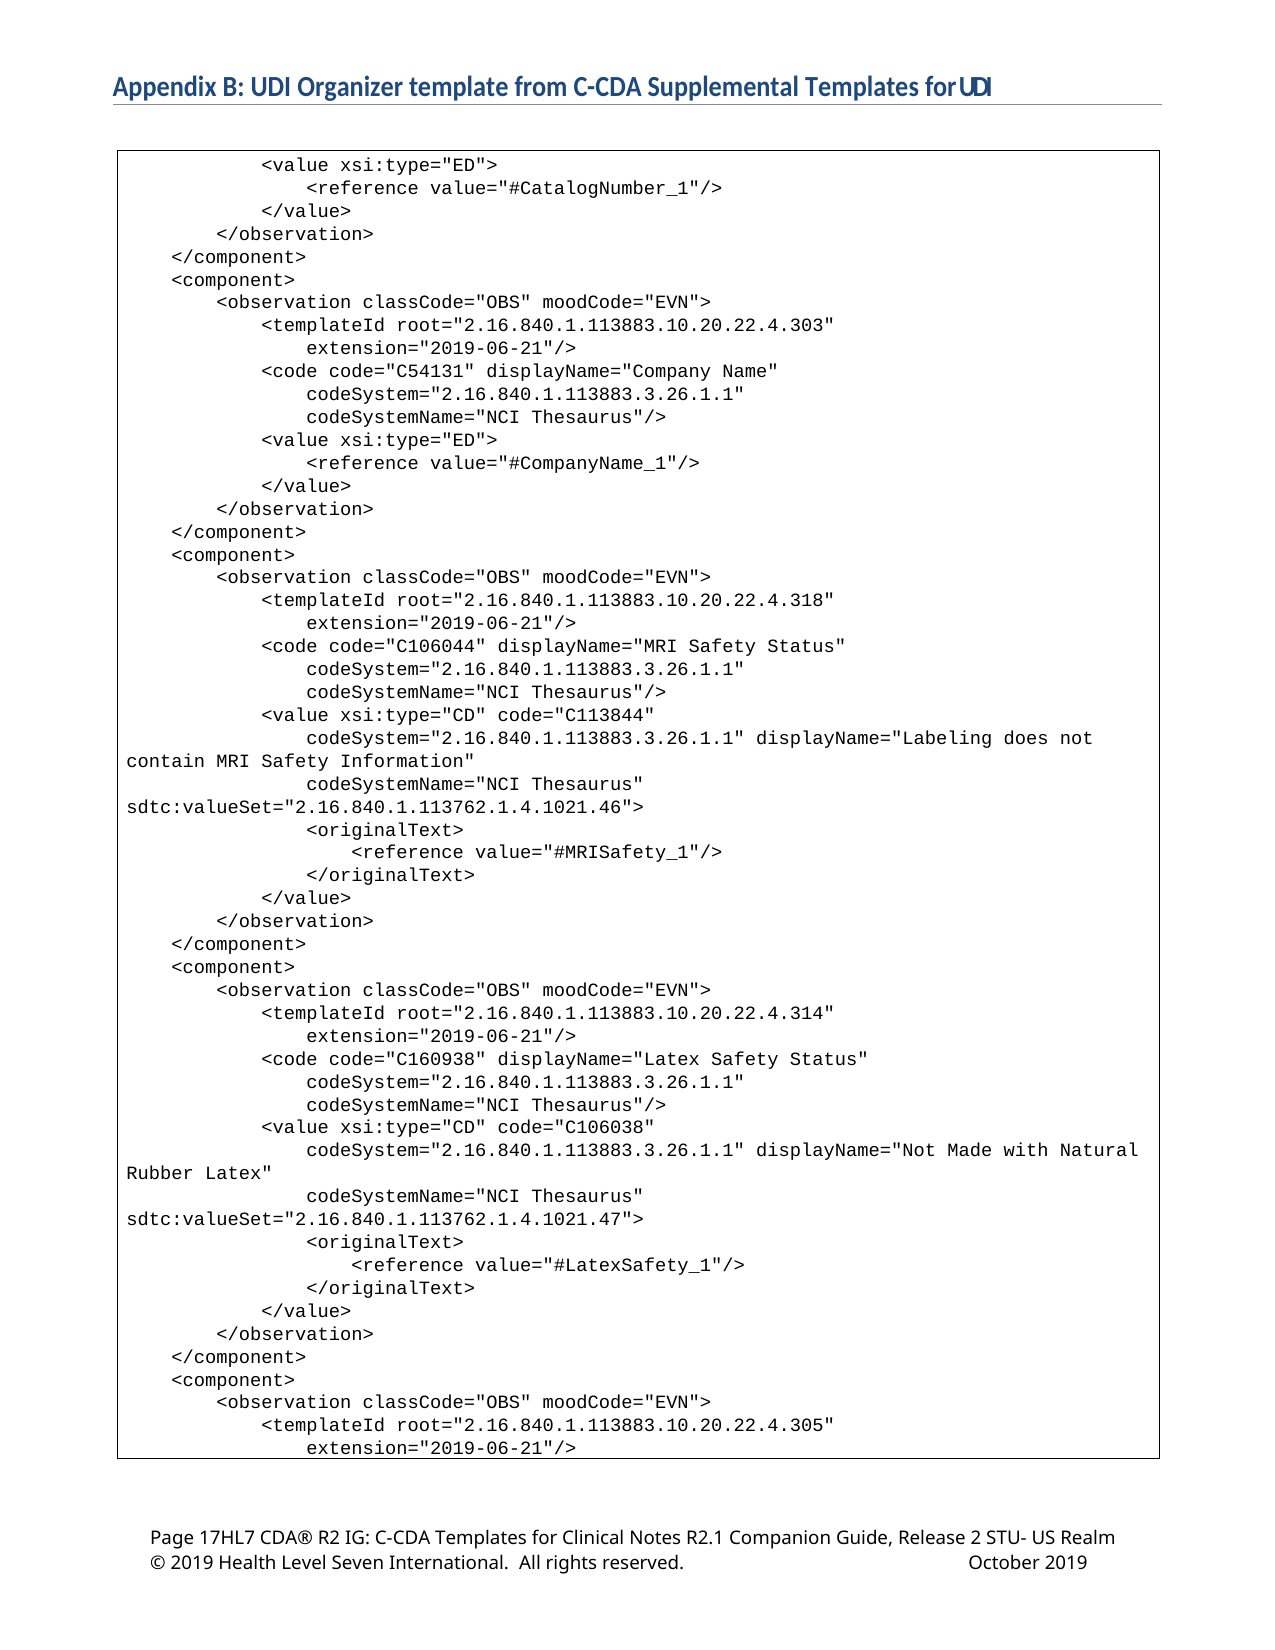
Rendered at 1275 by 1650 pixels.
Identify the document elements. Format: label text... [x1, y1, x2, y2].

text <value xsi:type="ED"> [118, 425, 1159, 448]
text </value> [118, 471, 1159, 494]
text <observation classCode="OBS" moodCode="EVN"> [118, 562, 1159, 585]
text codeSystem="2.16.840.1.113883.3.26.1.1" displayName="Not Made with Natural Rubber Latex" [118, 1135, 1159, 1181]
text <originalText> [118, 814, 1159, 837]
text <templateId root="2.16.840.1.113883.10.20.22.4.305" [118, 1410, 1159, 1433]
text <observation classCode="OBS" moodCode="EVN"> [118, 287, 1159, 310]
text extension="2019-06-21"/> [118, 608, 1159, 631]
text </originalText> [118, 860, 1159, 883]
text <component> [118, 264, 1159, 287]
text extension="2019-06-21"/> [118, 1021, 1159, 1044]
text </component> [118, 517, 1159, 539]
text </observation> [118, 494, 1159, 517]
text <observation classCode="OBS" moodCode="EVN"> [118, 975, 1159, 998]
text </value> [118, 196, 1159, 219]
text codeSystemName="NCI Thesaurus"/> [118, 1089, 1159, 1112]
text codeSystem="2.16.840.1.113883.3.26.1.1" displayName="Labeling does not contain MRI Safety Information" [118, 723, 1159, 769]
text </observation> [118, 906, 1159, 929]
text extension="2019-06-21"/> [118, 1433, 1159, 1458]
text <reference value="#MRISafety_1"/> [118, 837, 1159, 860]
text codeSystem="2.16.840.1.113883.3.26.1.1" [118, 654, 1159, 677]
text </value> [118, 1296, 1159, 1319]
text </component> [118, 929, 1159, 952]
text <originalText> [118, 1227, 1159, 1250]
text codeSystem="2.16.840.1.113883.3.26.1.1" [118, 1067, 1159, 1089]
text </component> [118, 1342, 1159, 1364]
text <reference value="#LatexSafety_1"/> [118, 1250, 1159, 1273]
text <templateId root="2.16.840.1.113883.10.20.22.4.314" [118, 998, 1159, 1021]
text </component> [118, 242, 1159, 264]
text <value xsi:type="ED"> [118, 151, 1159, 173]
text <component> [118, 1364, 1159, 1387]
text codeSystemName="NCI Thesaurus"/> [118, 677, 1159, 700]
text <component> [118, 539, 1159, 562]
text </observation> [118, 1319, 1159, 1342]
text extension="2019-06-21"/> [118, 333, 1159, 356]
text <code code="C106044" displayName="MRI Safety Status" [118, 631, 1159, 654]
text <value xsi:type="CD" code="C106038" [118, 1112, 1159, 1135]
text codeSystemName="NCI Thesaurus" sdtc:valueSet="2.16.840.1.113762.1.4.1021.46"> [118, 769, 1159, 814]
text <value xsi:type="CD" code="C113844" [118, 700, 1159, 723]
text <reference value="#CatalogNumber_1"/> [118, 173, 1159, 196]
text codeSystem="2.16.840.1.113883.3.26.1.1" [118, 379, 1159, 402]
text </originalText> [118, 1273, 1159, 1296]
text codeSystemName="NCI Thesaurus" sdtc:valueSet="2.16.840.1.113762.1.4.1021.47"> [118, 1181, 1159, 1227]
text <templateId root="2.16.840.1.113883.10.20.22.4.318" [118, 585, 1159, 608]
text <component> [118, 952, 1159, 975]
text </value> [118, 883, 1159, 906]
text codeSystemName="NCI Thesaurus"/> [118, 402, 1159, 425]
text <observation classCode="OBS" moodCode="EVN"> [118, 1387, 1159, 1410]
text <code code="C160938" displayName="Latex Safety Status" [118, 1044, 1159, 1067]
text <templateId root="2.16.840.1.113883.10.20.22.4.303" [118, 310, 1159, 333]
text <reference value="#CompanyName_1"/> [118, 448, 1159, 471]
text </observation> [118, 219, 1159, 242]
text <code code="C54131" displayName="Company Name" [118, 356, 1159, 379]
